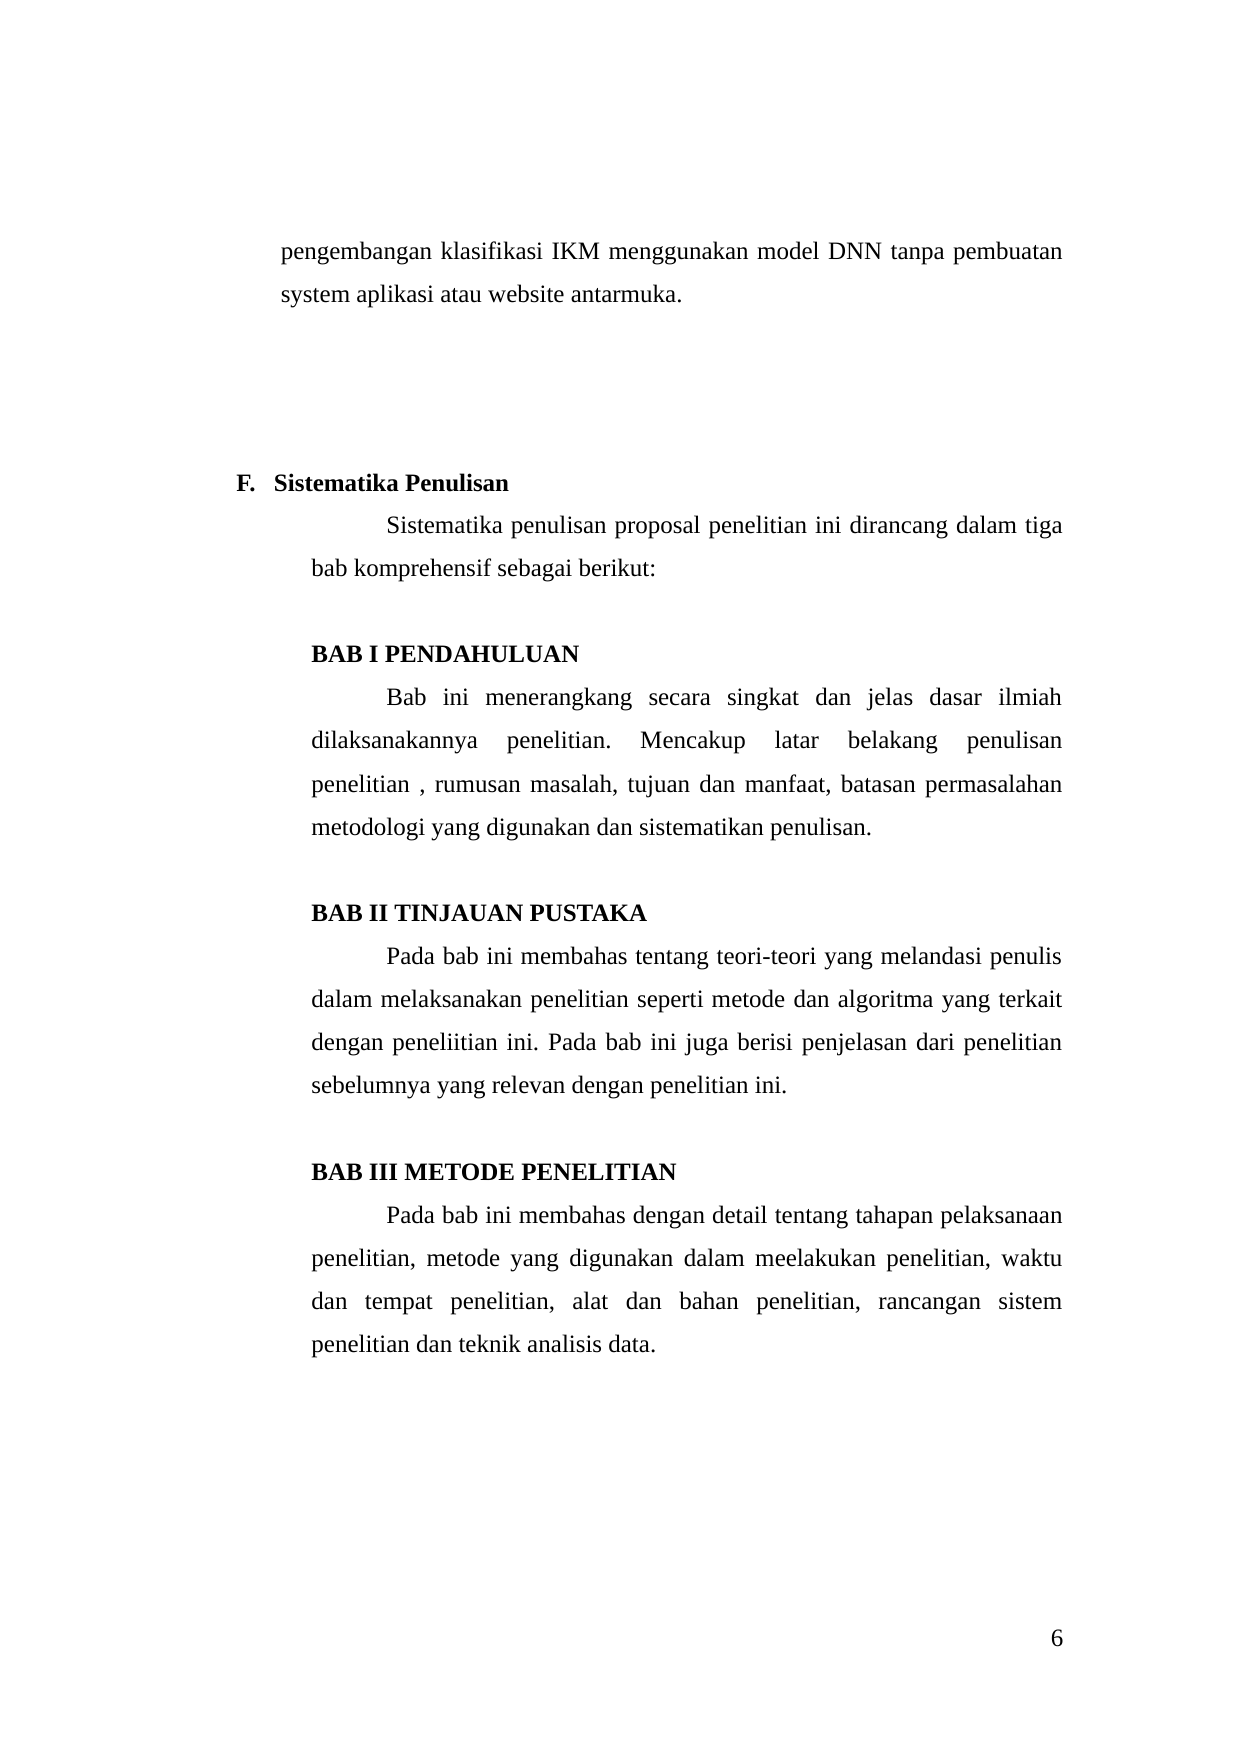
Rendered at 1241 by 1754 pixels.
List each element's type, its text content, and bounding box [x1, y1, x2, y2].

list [281, 236, 1063, 308]
list Pada bab ini membahas tentang teori-teori yang melandasi penulis dalam melaksanakan penelitian seperti metode dan algoritma yang terkait dengan peneliitian ini. Pada bab ini juga berisi penjelasan dari penelitian sebelumnya yang relevan dengan penelitian ini. [311, 941, 1063, 1099]
list Sistematika penulisan proposal penelitian ini dirancang dalam tiga bab komprehensif sebagai berikut: [311, 510, 1063, 582]
list Pada bab ini membahas dengan detail tentang tahapan pelaksanaan penelitian, metode yang digunakan dalam meelakukan penelitian, waktu dan tempat penelitian, alat dan bahan penelitian, rancangan sistem penelitian dan teknik analisis data. [311, 1200, 1063, 1358]
list BAB II TINJAUAN PUSTAKA [311, 898, 1063, 927]
list BAB III METODE PENELITIAN [311, 1157, 1063, 1186]
subtitle Sistematika Penulisan [236, 468, 1063, 497]
list BAB I PENDAHULUAN [311, 639, 1063, 668]
list Bab ini menerangkang secara singkat dan jelas dasar ilmiah dilaksanakannya penelitian. Mencakup latar belakang penulisan penelitian , rumusan masalah, tujuan dan manfaat, batasan permasalahan metodologi yang digunakan dan sistematikan penulisan. [311, 682, 1063, 841]
